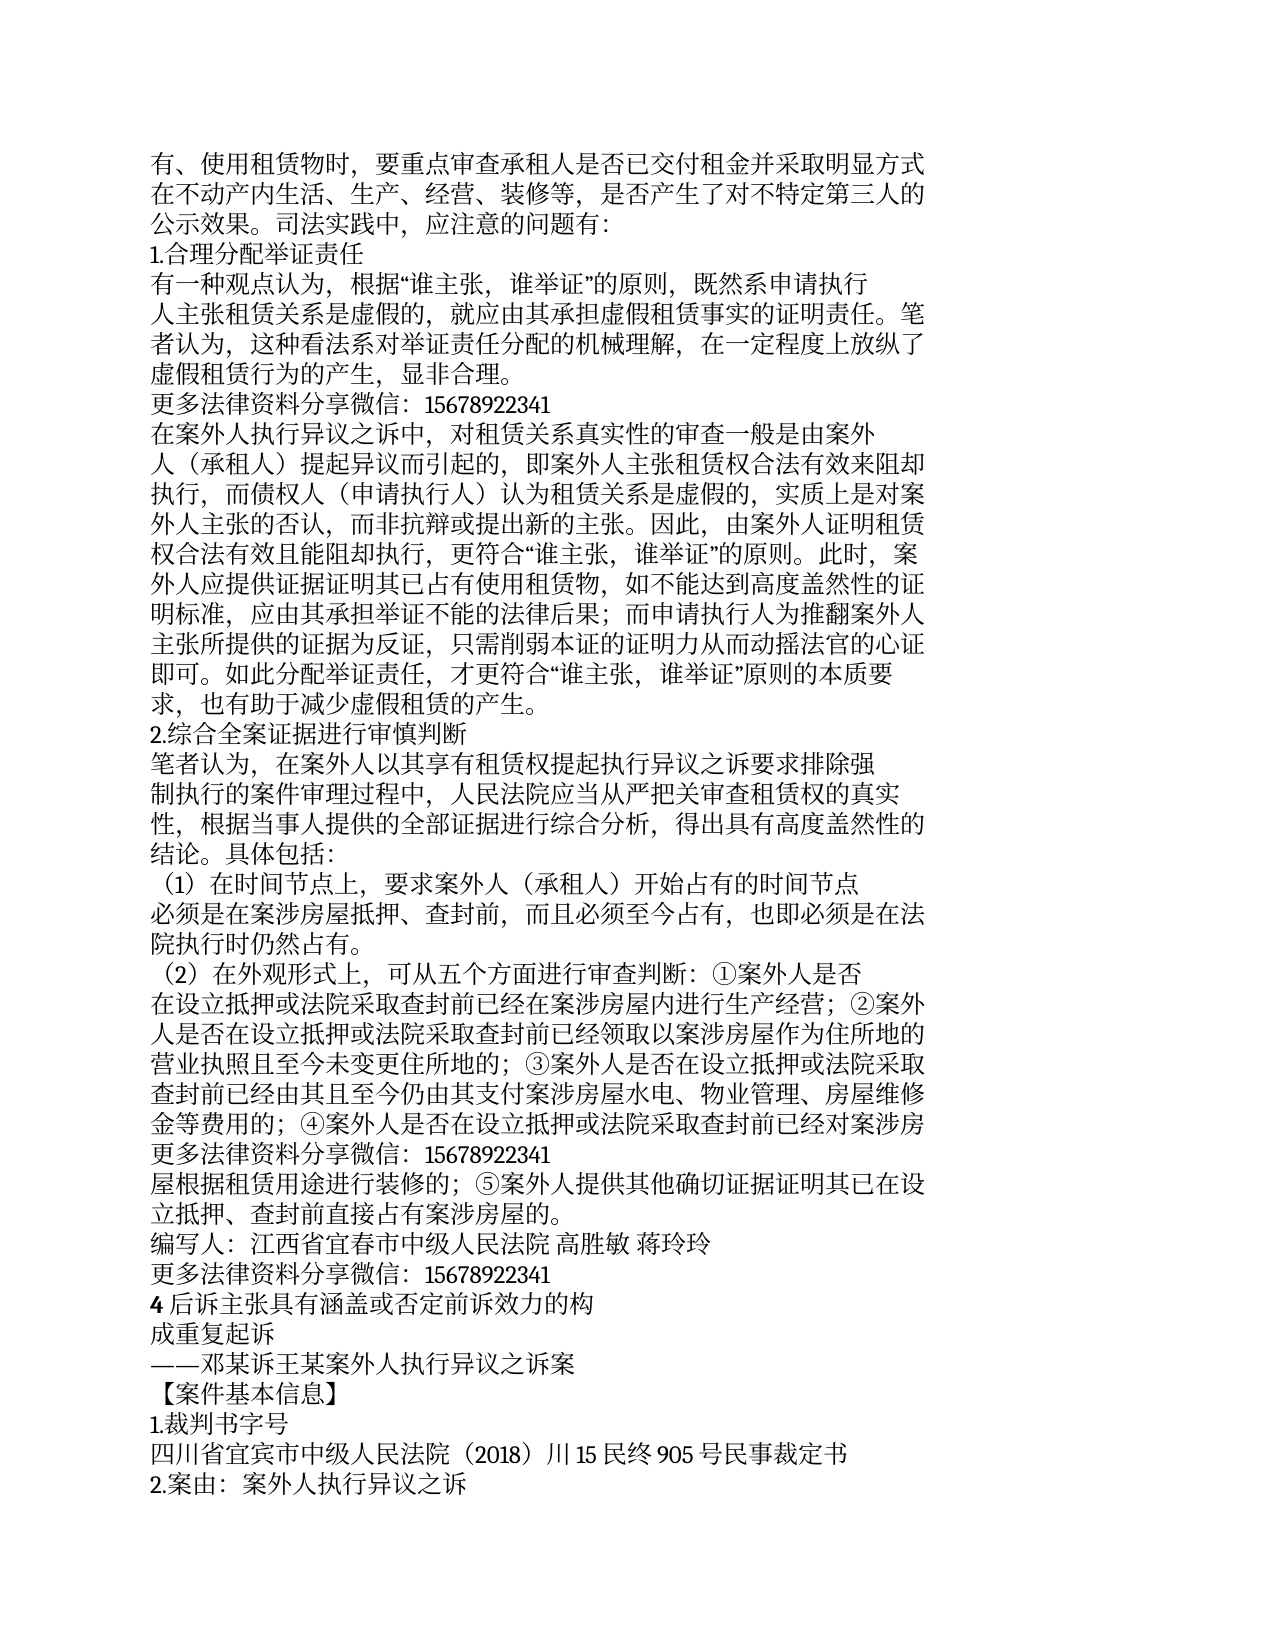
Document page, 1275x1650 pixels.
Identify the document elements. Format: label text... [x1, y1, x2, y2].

text 更多法律资料分享微信：15678922341 [150, 390, 1125, 420]
text 立抵押、查封前直接占有案涉房屋的。 [150, 1200, 1125, 1230]
text 结论。具体包括： [150, 840, 1125, 870]
text 执行，而债权人（申请执行人）认为租赁关系是虚假的，实质上是对案 [150, 480, 1125, 510]
text 在不动产内生活、生产、经营、装修等，是否产生了对不特定第三人的 [150, 180, 1125, 210]
text 金等费用的；④案外人是否在设立抵押或法院采取查封前已经对案涉房 [150, 1110, 1125, 1140]
text 更多法律资料分享微信：15678922341 [150, 1260, 1125, 1290]
text 编写人：江西省宜春市中级人民法院 高胜敏 蒋玲玲 [150, 1230, 1125, 1260]
text 屋根据租赁用途进行装修的；⑤案外人提供其他确切证据证明其已在设 [150, 1170, 1125, 1200]
text 在设立抵押或法院采取查封前已经在案涉房屋内进行生产经营；②案外 [150, 990, 1125, 1020]
text 求，也有助于减少虚假租赁的产生。 [150, 690, 1125, 720]
text 人主张租赁关系是虚假的，就应由其承担虚假租赁事实的证明责任。笔 [150, 300, 1125, 330]
text 制执行的案件审理过程中，人民法院应当从严把关审查租赁权的真实 [150, 780, 1125, 810]
text 即可。如此分配举证责任，才更符合“谁主张，谁举证”原则的本质要 [150, 660, 1125, 690]
text 外人主张的否认，而非抗辩或提出新的主张。因此，由案外人证明租赁 [150, 510, 1125, 540]
text 权合法有效且能阻却执行，更符合“谁主张，谁举证”的原则。此时，案 [150, 540, 1125, 570]
text 者认为，这种看法系对举证责任分配的机械理解，在一定程度上放纵了 [150, 330, 1125, 360]
text （1）在时间节点上，要求案外人（承租人）开始占有的时间节点 [150, 870, 1125, 900]
text 笔者认为，在案外人以其享有租赁权提起执行异议之诉要求排除强 [150, 750, 1125, 780]
text （2）在外观形式上，可从五个方面进行审查判断：①案外人是否 [150, 960, 1125, 990]
text 人是否在设立抵押或法院采取查封前已经领取以案涉房屋作为住所地的 [150, 1020, 1125, 1050]
text 外人应提供证据证明其已占有使用租赁物，如不能达到高度盖然性的证 [150, 570, 1125, 600]
text 成重复起诉 [150, 1320, 1125, 1350]
text 2.综合全案证据进行审慎判断 [150, 720, 1125, 750]
text ——邓某诉王某案外人执行异议之诉案 [150, 1350, 1125, 1380]
text 院执行时仍然占有。 [150, 930, 1125, 960]
text 1.裁判书字号 [150, 1410, 1125, 1440]
text 1.合理分配举证责任 [150, 240, 1125, 270]
text 营业执照且至今未变更住所地的；③案外人是否在设立抵押或法院采取 [150, 1050, 1125, 1080]
text 性，根据当事人提供的全部证据进行综合分析，得出具有高度盖然性的 [150, 810, 1125, 840]
text 人（承租人）提起异议而引起的，即案外人主张租赁权合法有效来阻却 [150, 450, 1125, 480]
text 四川省宜宾市中级人民法院（2018）川15民终905号民事裁定书 [150, 1440, 1125, 1470]
text 明标准，应由其承担举证不能的法律后果；而申请执行人为推翻案外人 [150, 600, 1125, 630]
text 4 后诉主张具有涵盖或否定前诉效力的构 [150, 1290, 1125, 1320]
text 【案件基本信息】 [150, 1380, 1125, 1410]
text 公示效果。司法实践中，应注意的问题有： [150, 210, 1125, 240]
text 必须是在案涉房屋抵押、查封前，而且必须至今占有，也即必须是在法 [150, 900, 1125, 930]
text 有一种观点认为，根据“谁主张，谁举证”的原则，既然系申请执行 [150, 270, 1125, 300]
text 查封前已经由其且至今仍由其支付案涉房屋水电、物业管理、房屋维修 [150, 1080, 1125, 1110]
text 虚假租赁行为的产生，显非合理。 [150, 360, 1125, 390]
text 在案外人执行异议之诉中，对租赁关系真实性的审查一般是由案外 [150, 420, 1125, 450]
text 更多法律资料分享微信：15678922341 [150, 1140, 1125, 1170]
text 主张所提供的证据为反证，只需削弱本证的证明力从而动摇法官的心证 [150, 630, 1125, 660]
text 2.案由：案外人执行异议之诉 [150, 1470, 1125, 1500]
text 有、使用租赁物时，要重点审查承租人是否已交付租金并采取明显方式 [150, 150, 1125, 180]
